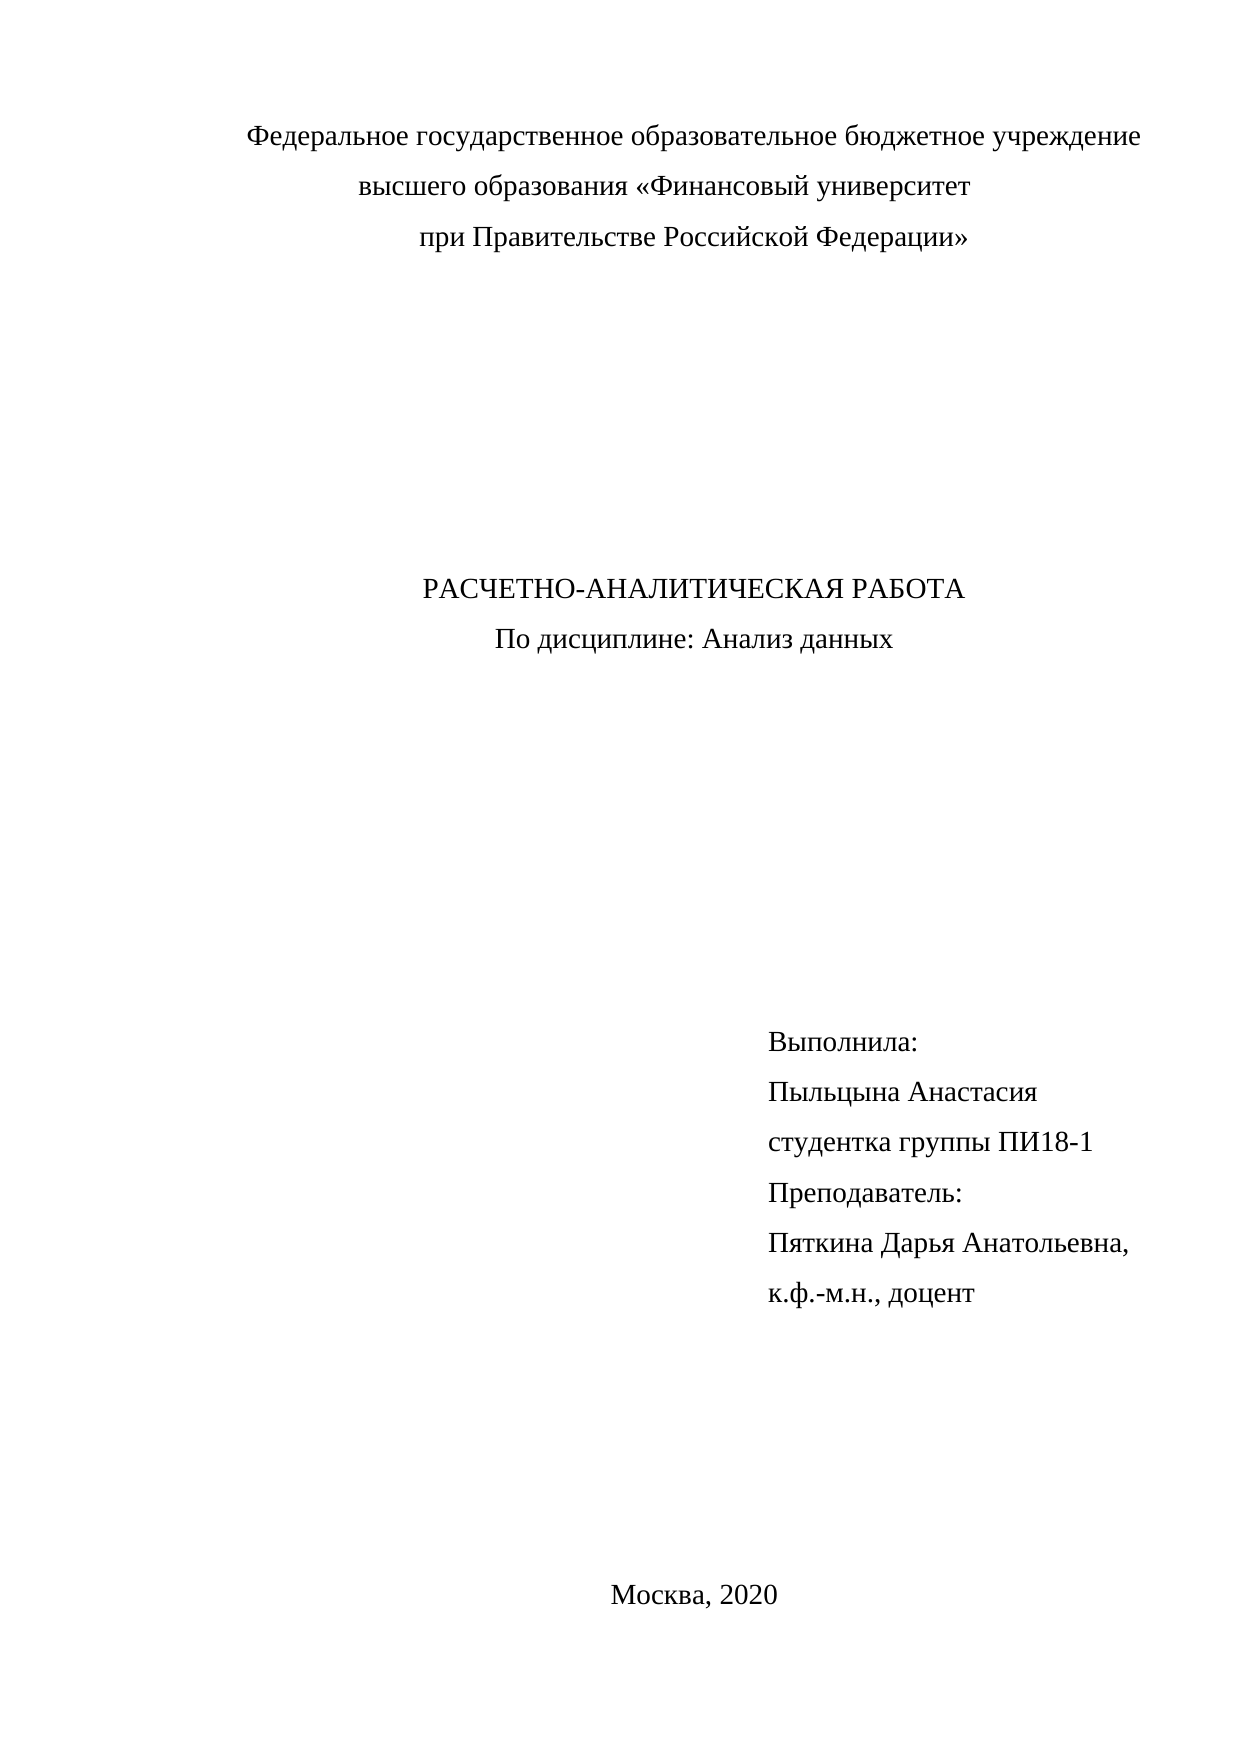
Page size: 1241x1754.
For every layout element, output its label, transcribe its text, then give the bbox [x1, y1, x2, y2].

text при Правительстве Российской Федерации» [177, 219, 1152, 252]
text Преподаватель: [177, 1175, 1152, 1208]
text к.ф.-м.н., доцент [177, 1275, 1152, 1309]
text По дисциплине: Анализ данных [177, 621, 1152, 655]
text студентка группы ПИ18-1 [177, 1124, 1152, 1158]
text Федеральное государственное образовательное бюджетное учреждение высшего образования «Финансовый университет [177, 118, 1152, 202]
text Пяткина Дарья Анатольевна, [177, 1225, 1152, 1258]
text Выполнила: [177, 1024, 1152, 1057]
text РАСЧЕТНО-АНАЛИТИЧЕСКАЯ РАБОТА [177, 571, 1152, 604]
text Москва, 2020 [177, 1577, 1152, 1611]
text Пыльцына Анастасия [177, 1074, 1152, 1108]
